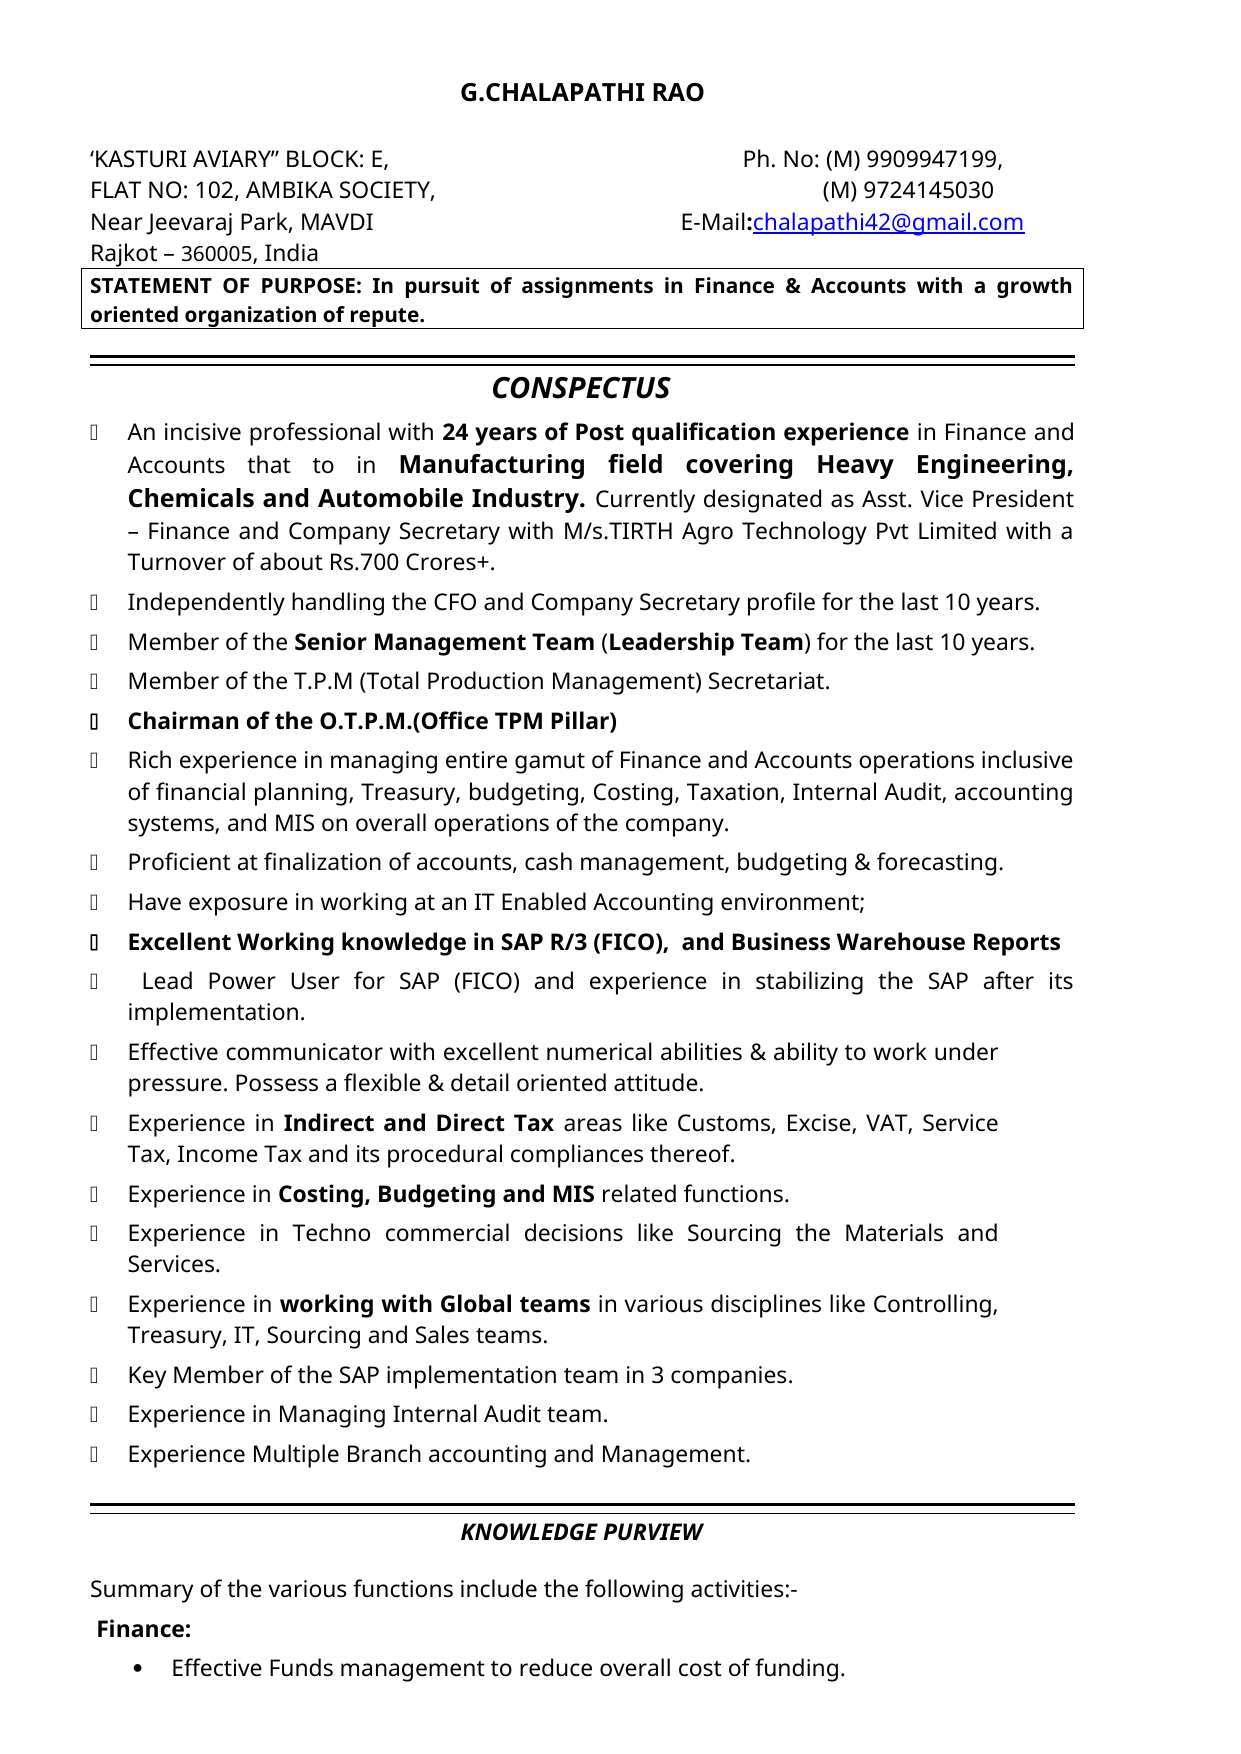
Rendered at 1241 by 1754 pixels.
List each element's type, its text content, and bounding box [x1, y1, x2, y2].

list Chairman of the O.T.P.M.(Office TPM Pillar) [90, 705, 1075, 736]
text KNOWLEDGE PURVIEW [90, 1514, 1075, 1547]
text G.CHALAPATHI RAO [90, 75, 1075, 109]
list Experience in Indirect and Direct Tax areas like Customs, Excise, VAT, Service Tax, Income Tax and its procedural compliances thereof. [90, 1107, 1000, 1169]
text STATEMENT OF PURPOSE: In pursuit of assignments in Finance & Accounts with a growth oriented organization of repute. [82, 269, 1083, 328]
text Summary of the various functions include the following activities:- [90, 1573, 1000, 1604]
list Effective communicator with excellent numerical abilities & ability to work under pressure. Possess a flexible & detail oriented attitude. [90, 1036, 1000, 1098]
text Rajkot – 360005, India [90, 237, 1075, 268]
list An incisive professional with 24 years of Post qualification experience in Finance and Accounts that to in Manufacturing field covering Heavy Engineering, Chemicals and Automobile Industry. Currently designated as Asst. Vice President – Finance and Company Secretary with M/s.TIRTH Agro Technology Pvt Limited with a Turnover of about Rs.700 Crores+. [90, 416, 1075, 578]
list Independently handling the CFO and Company Secretary profile for the last 10 years. [90, 586, 1075, 617]
list Experience in working with Global teams in various disciplines like Controlling, Treasury, IT, Sourcing and Sales teams. [90, 1288, 1000, 1351]
text ‘KASTURI AVIARY” BLOCK: E, Ph. No: (M) 9909947199, [90, 143, 1075, 174]
list Key Member of the SAP implementation team in 3 companies. [90, 1359, 1000, 1390]
list Experience in Managing Internal Audit team. [90, 1398, 1000, 1430]
text Near Jeevaraj Park, MAVDI E-Mail:chalapathi42@gmail.com [90, 206, 1075, 237]
list Experience in Techno commercial decisions like Sourcing the Materials and Services. [90, 1217, 1000, 1280]
list Rich experience in managing entire gamut of Finance and Accounts operations inclusive of financial planning, Treasury, budgeting, Costing, Taxation, Internal Audit, accounting systems, and MIS on overall operations of the company. [90, 744, 1075, 838]
list Lead Power User for SAP (FICO) and experience in stabilizing the SAP after its implementation. [90, 965, 1075, 1028]
list Excellent Working knowledge in SAP R/3 (FICO), and Business Warehouse Reports [90, 926, 1075, 957]
text Finance: [90, 1612, 1000, 1644]
list Member of the Senior Management Team (Leadership Team) for the last 10 years. [90, 626, 1075, 657]
text CONSPECTUS [90, 366, 1075, 407]
list Proficient at finalization of accounts, cash management, budgeting & forecasting. [90, 846, 1075, 878]
list Have exposure in working at an IT Enabled Accounting environment; [90, 886, 1075, 917]
list Experience Multiple Branch accounting and Management. [90, 1438, 1000, 1469]
list Experience in Costing, Budgeting and MIS related functions. [90, 1178, 1000, 1209]
text FLAT NO: 102, AMBIKA SOCIETY, (M) 9724145030 [90, 174, 1075, 206]
list Effective Funds management to reduce overall cost of funding. [134, 1652, 1000, 1683]
list Member of the T.P.M (Total Production Management) Secretariat. [90, 665, 1075, 696]
